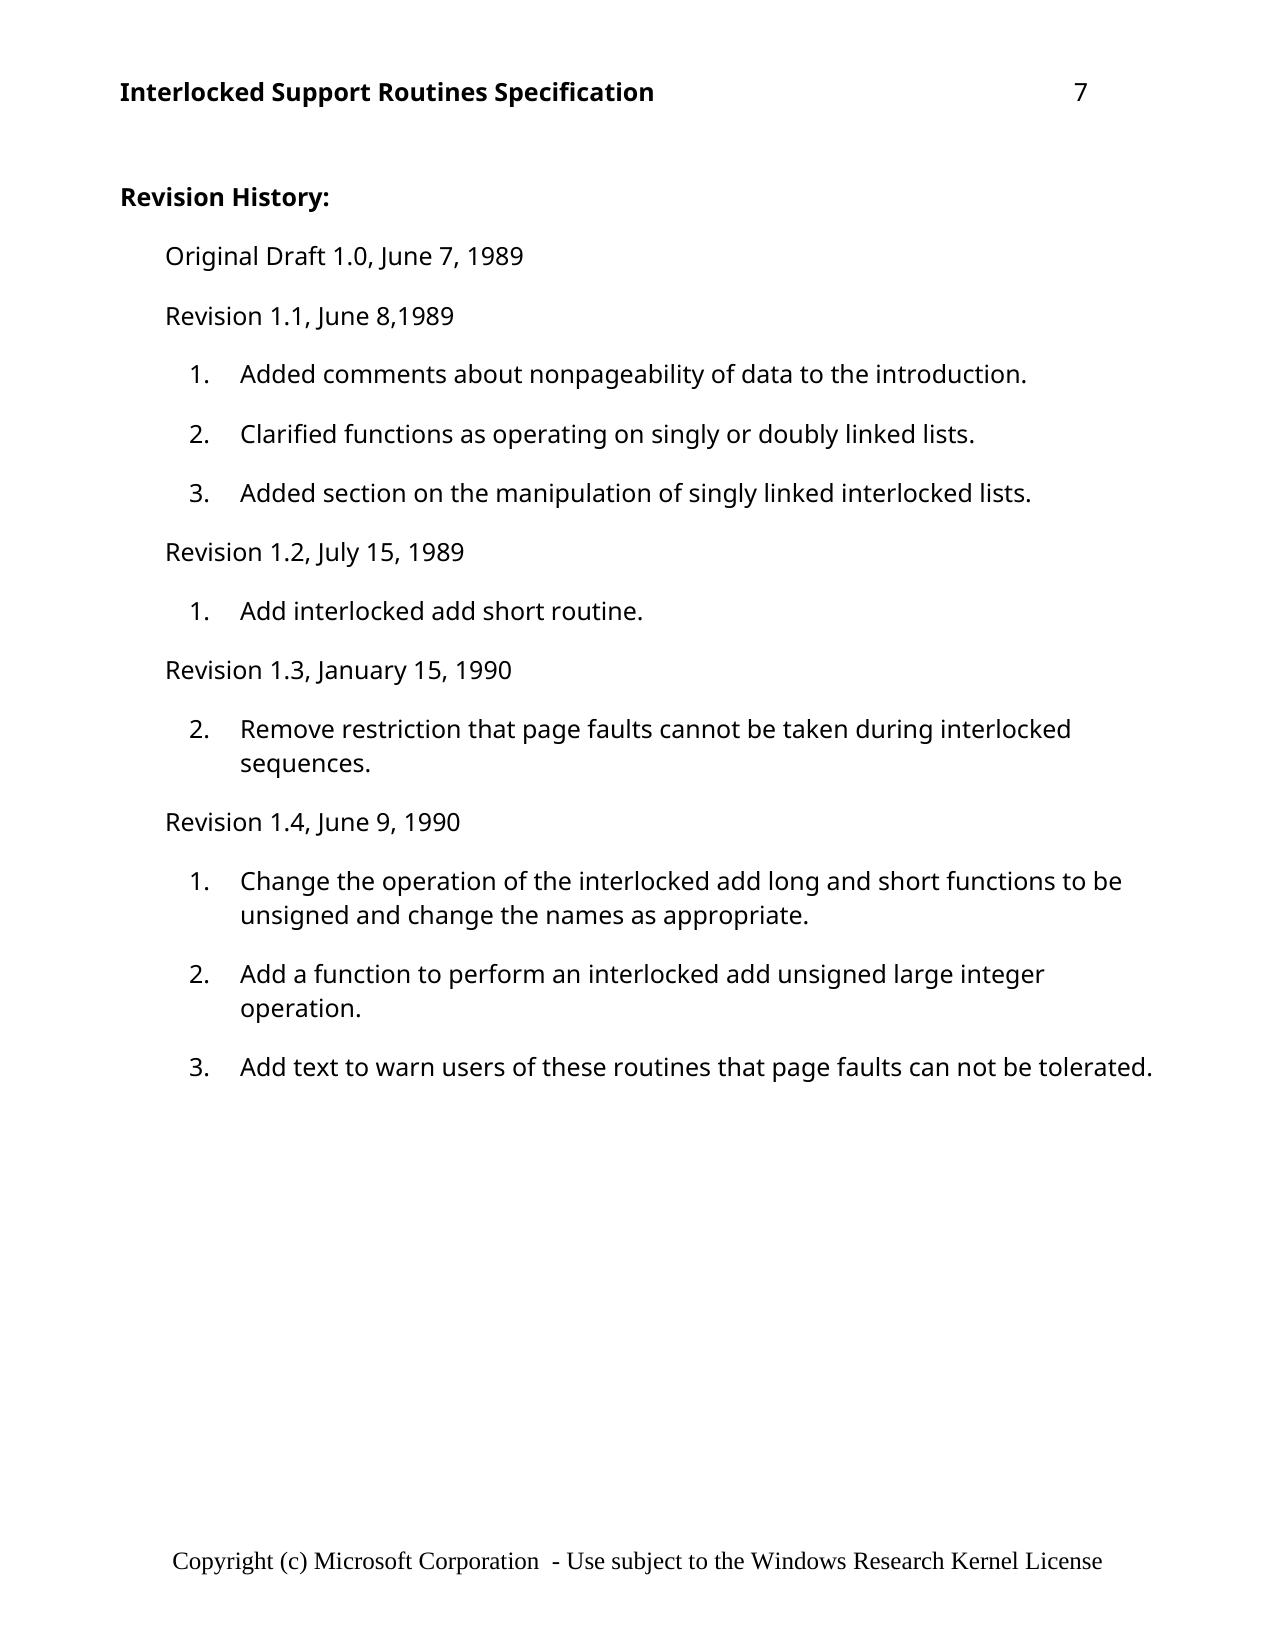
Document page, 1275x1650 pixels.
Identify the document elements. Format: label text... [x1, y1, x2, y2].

list Revision 1.1, June 8,1989 [165, 298, 1155, 332]
list 3. Added section on the manipulation of singly linked interlocked lists. [120, 475, 1155, 509]
list 1. Add interlocked add short routine. [120, 593, 1155, 627]
list 2. Add a function to perform an interlocked add unsigned large integer operation. [120, 957, 1155, 1025]
list 2. Remove restriction that page faults cannot be taken during interlocked sequences. [120, 712, 1155, 780]
list Revision 1.2, July 15, 1989 [165, 534, 1155, 568]
list 1. Change the operation of the interlocked add long and short functions to be unsigned and change the names as appropriate. [120, 864, 1155, 932]
list 3. Add text to warn users of these routines that page faults can not be tolerated. [120, 1050, 1155, 1084]
list Original Draft 1.0, June 7, 1989 [165, 239, 1155, 273]
list Revision 1.3, January 15, 1990 [165, 652, 1155, 687]
text Revision History: [120, 180, 1155, 214]
list 1. Added comments about nonpageability of data to the introduction. [120, 357, 1155, 391]
list Revision 1.4, June 9, 1990 [165, 805, 1155, 839]
list 2. Clarified functions as operating on singly or doubly linked lists. [120, 416, 1155, 450]
